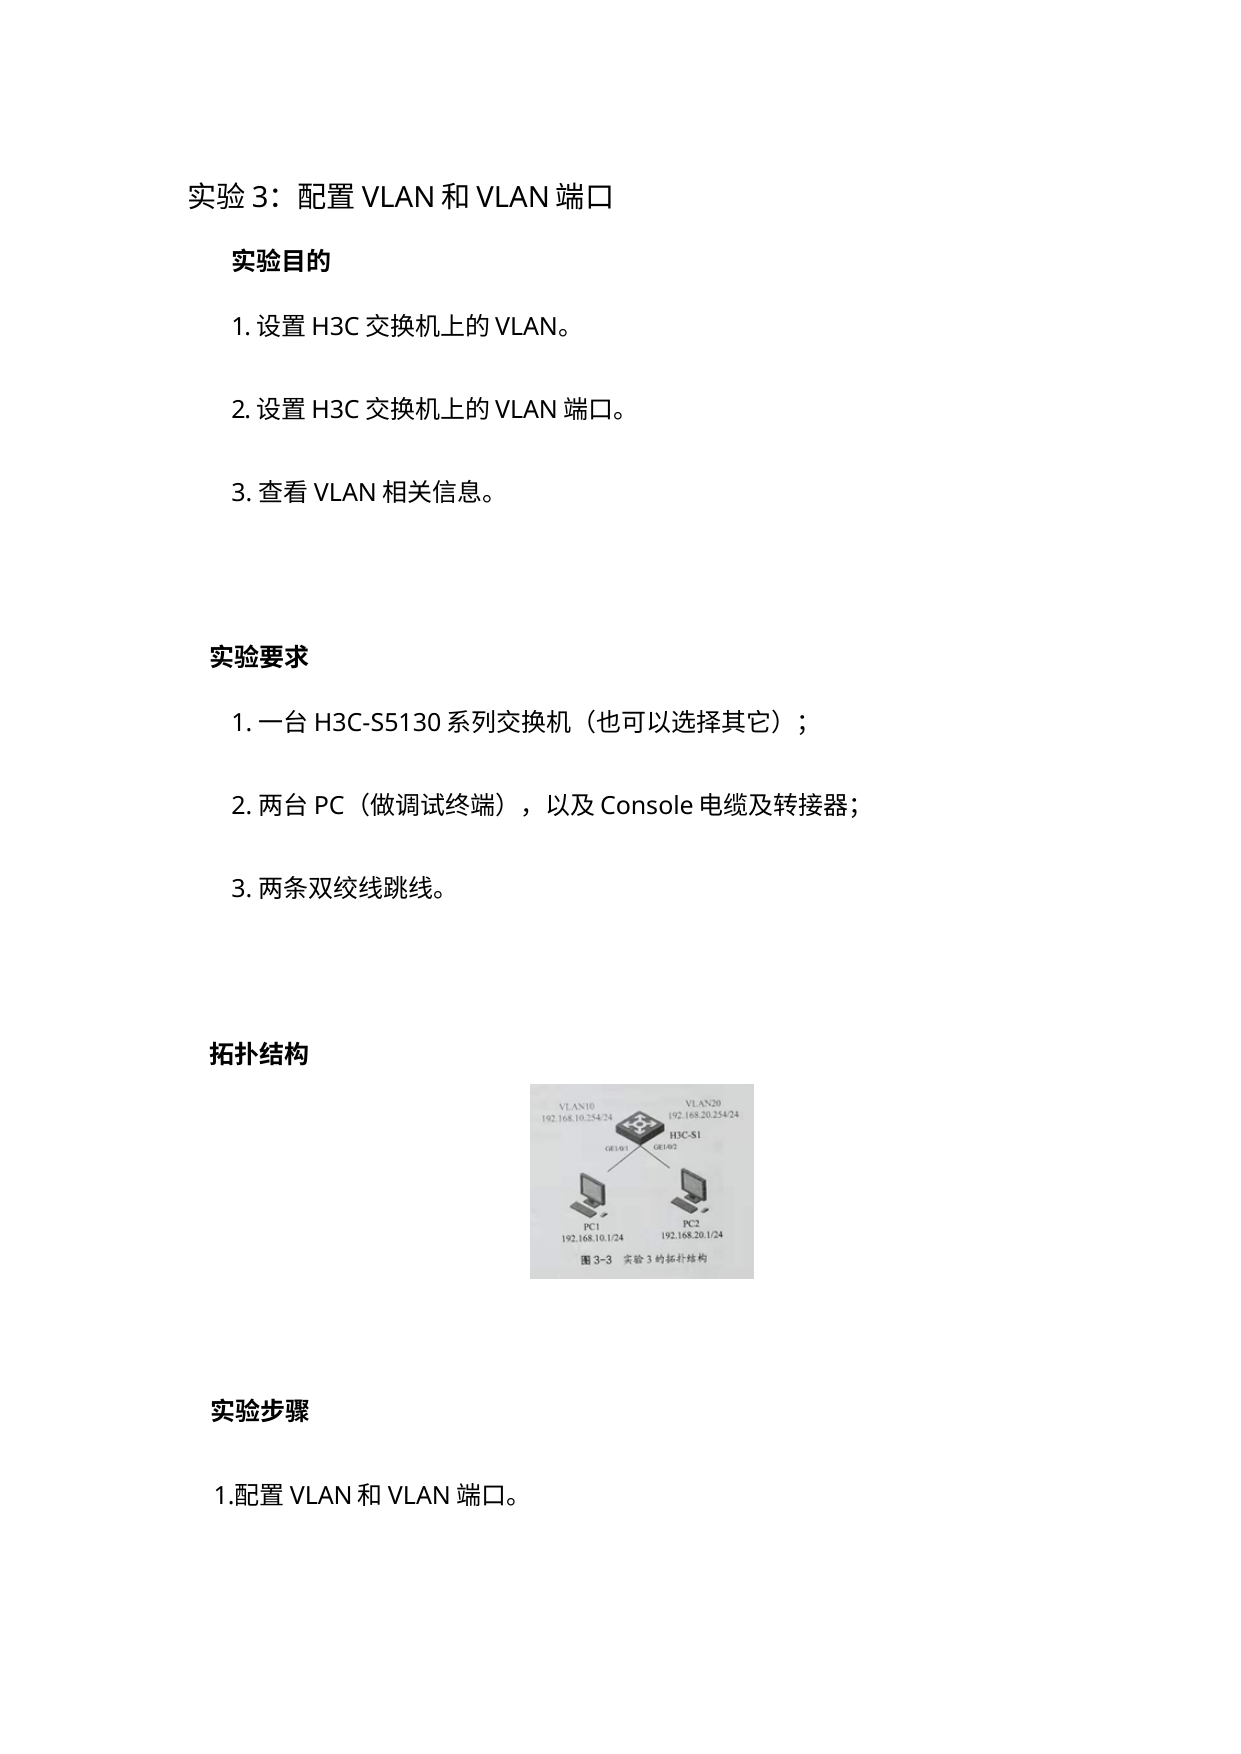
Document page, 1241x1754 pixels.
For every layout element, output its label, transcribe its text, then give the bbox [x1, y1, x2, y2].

text 3. 两条双绞线跳线。 [231, 854, 1053, 919]
text 2. 设置H3C交换机上的VLAN端口。 [231, 375, 1053, 440]
text 实验目的 [187, 227, 1053, 292]
text 3. 查看VLAN相关信息。 [231, 458, 1053, 523]
text 2. 两台PC（做调试终端），以及Console电缆及转接器； [231, 771, 1053, 836]
subtitle 拓扑结构 [187, 1020, 1053, 1085]
subtitle 实验3：配置VLAN和VLAN端口 [187, 162, 1053, 227]
text 1. 设置H3C交换机上的VLAN。 [231, 292, 1053, 357]
picture [530, 1084, 754, 1279]
text 1. 一台H3C-S5130系列交换机（也可以选择其它）； [231, 688, 1053, 753]
subtitle 1.配置VLAN和VLAN端口。 [187, 1461, 1053, 1526]
subtitle 实验步骤 [187, 1377, 1053, 1442]
subtitle 实验要求 [187, 623, 1053, 688]
